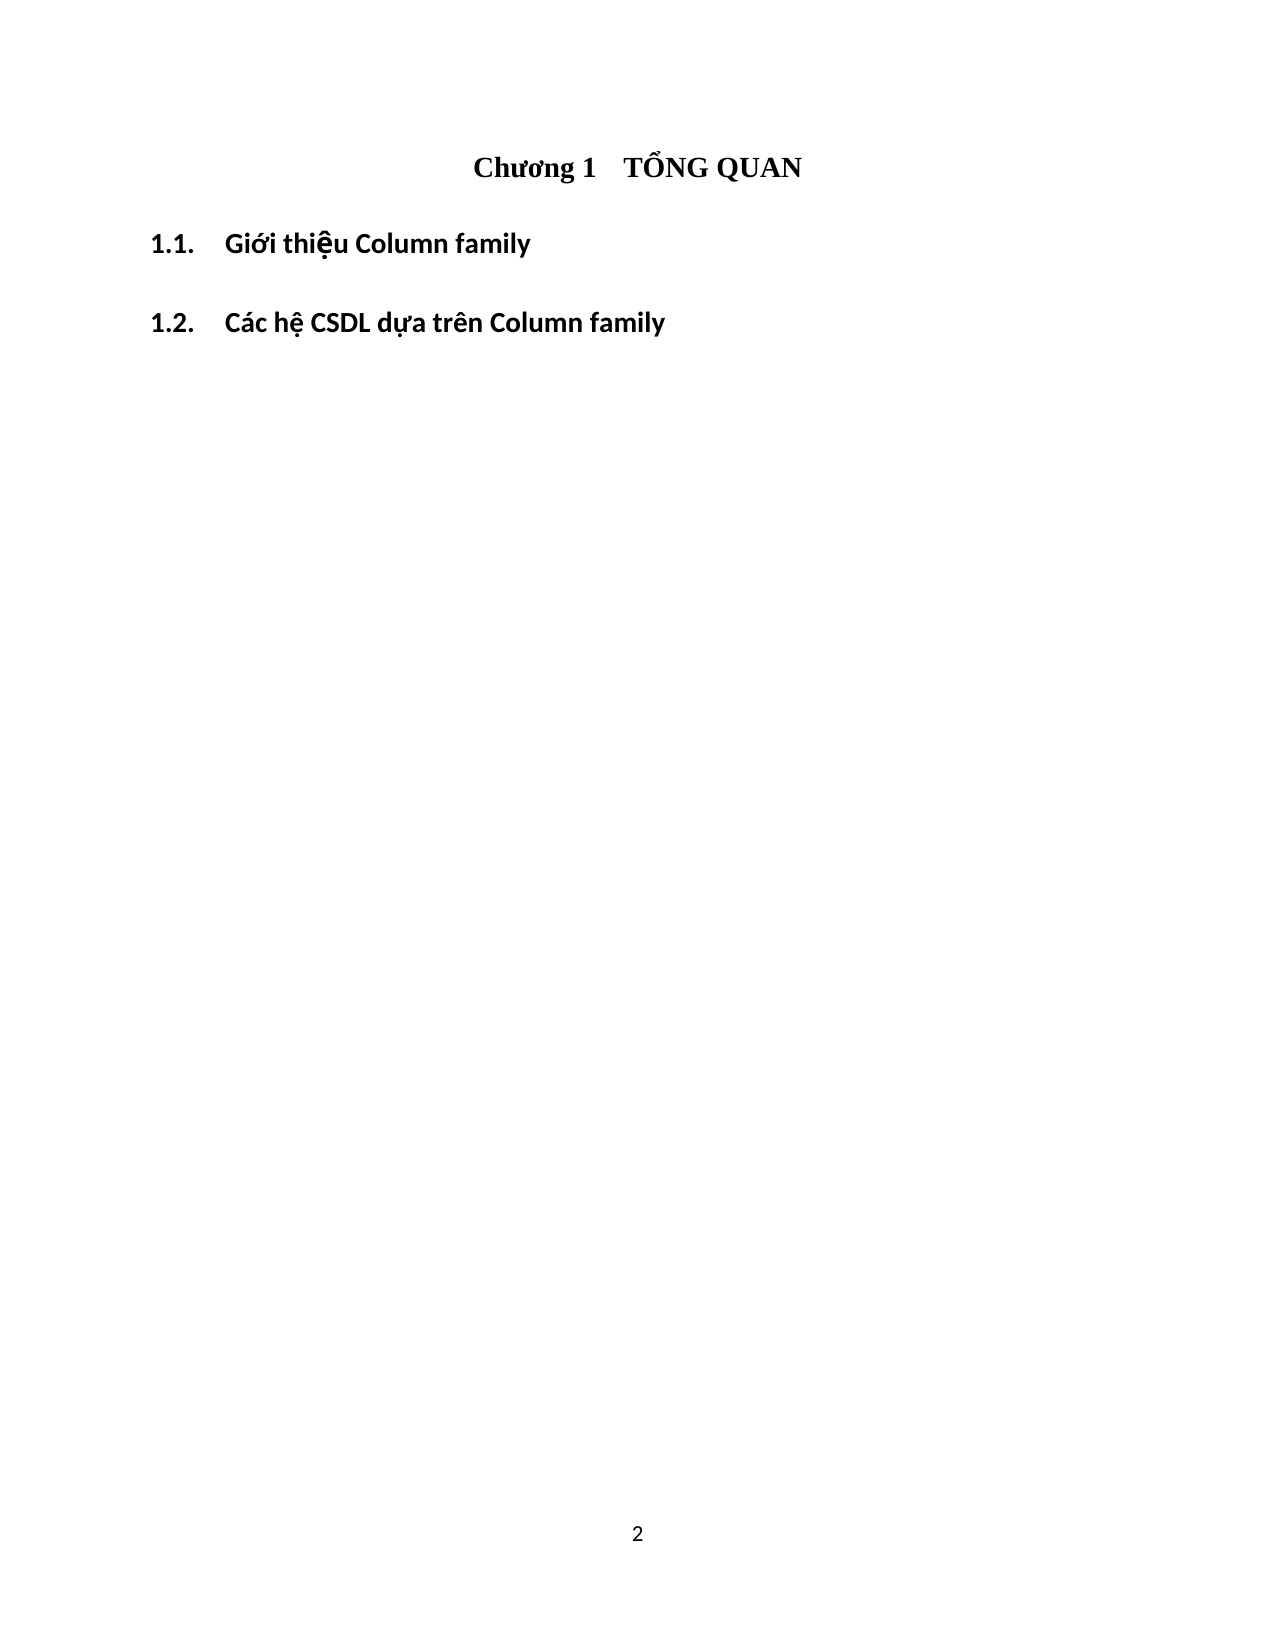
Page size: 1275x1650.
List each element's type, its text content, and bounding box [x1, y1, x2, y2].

list Các hệ CSDL dựa trên Column family [150, 304, 1125, 339]
list Giới thiệu Column family [150, 225, 1125, 261]
subtitle TỔNG QUAN [150, 150, 1125, 183]
